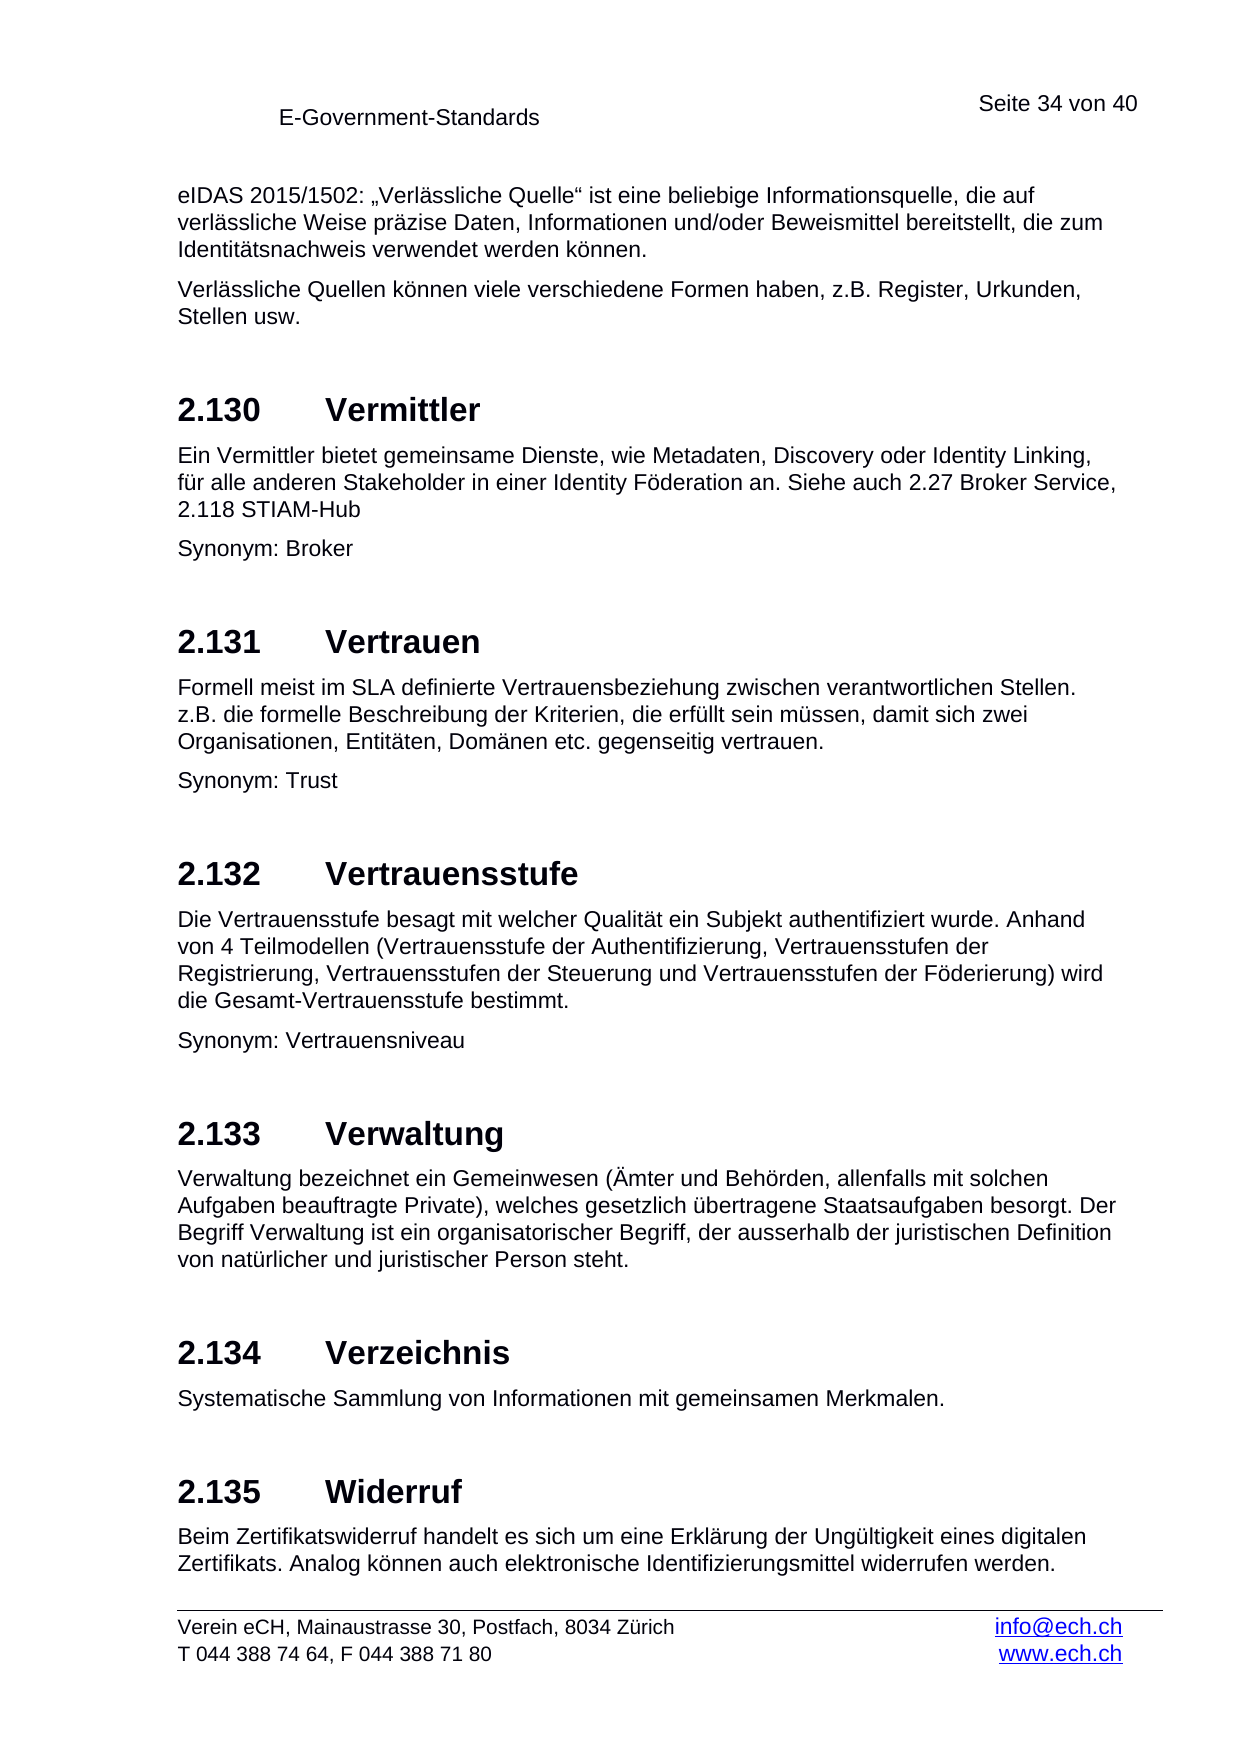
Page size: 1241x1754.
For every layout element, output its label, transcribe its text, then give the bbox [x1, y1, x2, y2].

subtitle Widerruf [177, 1472, 1122, 1510]
text Beim Zertifikatswiderruf handelt es sich um eine Erklärung der Ungültigkeit eines digitalen Zertifikats. Analog können auch elektronische Identifizierungsmittel widerrufen werden. [177, 1523, 1122, 1577]
text Ein Vermittler bietet gemeinsame Dienste, wie Metadaten, Discovery oder Identity Linking, für alle anderen Stakeholder in einer Identity Föderation an. Siehe auch Broker Service, STIAM-Hub [177, 441, 1122, 522]
text Synonym: Trust [177, 767, 1122, 794]
text Formell meist im SLA definierte Vertrauensbeziehung zwischen verantwortlichen Stellen. z.B. die formelle Beschreibung der Kriterien, die erfüllt sein müssen, damit sich zwei Organisationen, Entitäten, Domänen etc. gegenseitig vertrauen. [177, 673, 1122, 754]
subtitle Vertrauensstufe [177, 854, 1122, 893]
text Verlässliche Quellen können viele verschiedene Formen haben, z.B. Register, Urkunden, Stellen usw. [177, 275, 1122, 329]
text Die Vertrauensstufe besagt mit welcher Qualität ein Subjekt authentifiziert wurde. Anhand von 4 Teilmodellen (Vertrauensstufe der Authentifizierung, Vertrauensstufen der Registrierung, Vertrauensstufen der Steuerung und Vertrauensstufen der Föderierung) wird die Gesamt-Vertrauensstufe bestimmt. [177, 905, 1122, 1013]
text Synonym: Vertrauensniveau [177, 1026, 1122, 1053]
subtitle Verzeichnis [177, 1333, 1122, 1372]
text Verwaltung bezeichnet ein Gemeinwesen (Ämter und Behörden, allenfalls mit solchen Aufgaben beauftragte Private), welches gesetzlich übertragene Staatsaufgaben besorgt. Der Begriff Verwaltung ist ein organisatorischer Begriff, der ausserhalb der juristischen Definition von natürlicher und juristischer Person steht. [177, 1164, 1122, 1273]
text eIDAS 2015/1502: „Verlässliche Quelle“ ist eine beliebige Informationsquelle, die auf verlässliche Weise präzise Daten, Informationen und/oder Beweismittel bereitstellt, die zum Identitätsnachweis verwendet werden können. [177, 182, 1122, 263]
subtitle Vermittler [177, 390, 1122, 428]
text Systematische Sammlung von Informationen mit gemeinsamen Merkmalen. [177, 1384, 1122, 1411]
subtitle Verwaltung [177, 1113, 1122, 1152]
text Synonym: Broker [177, 534, 1122, 562]
subtitle Vertrauen [177, 622, 1122, 661]
